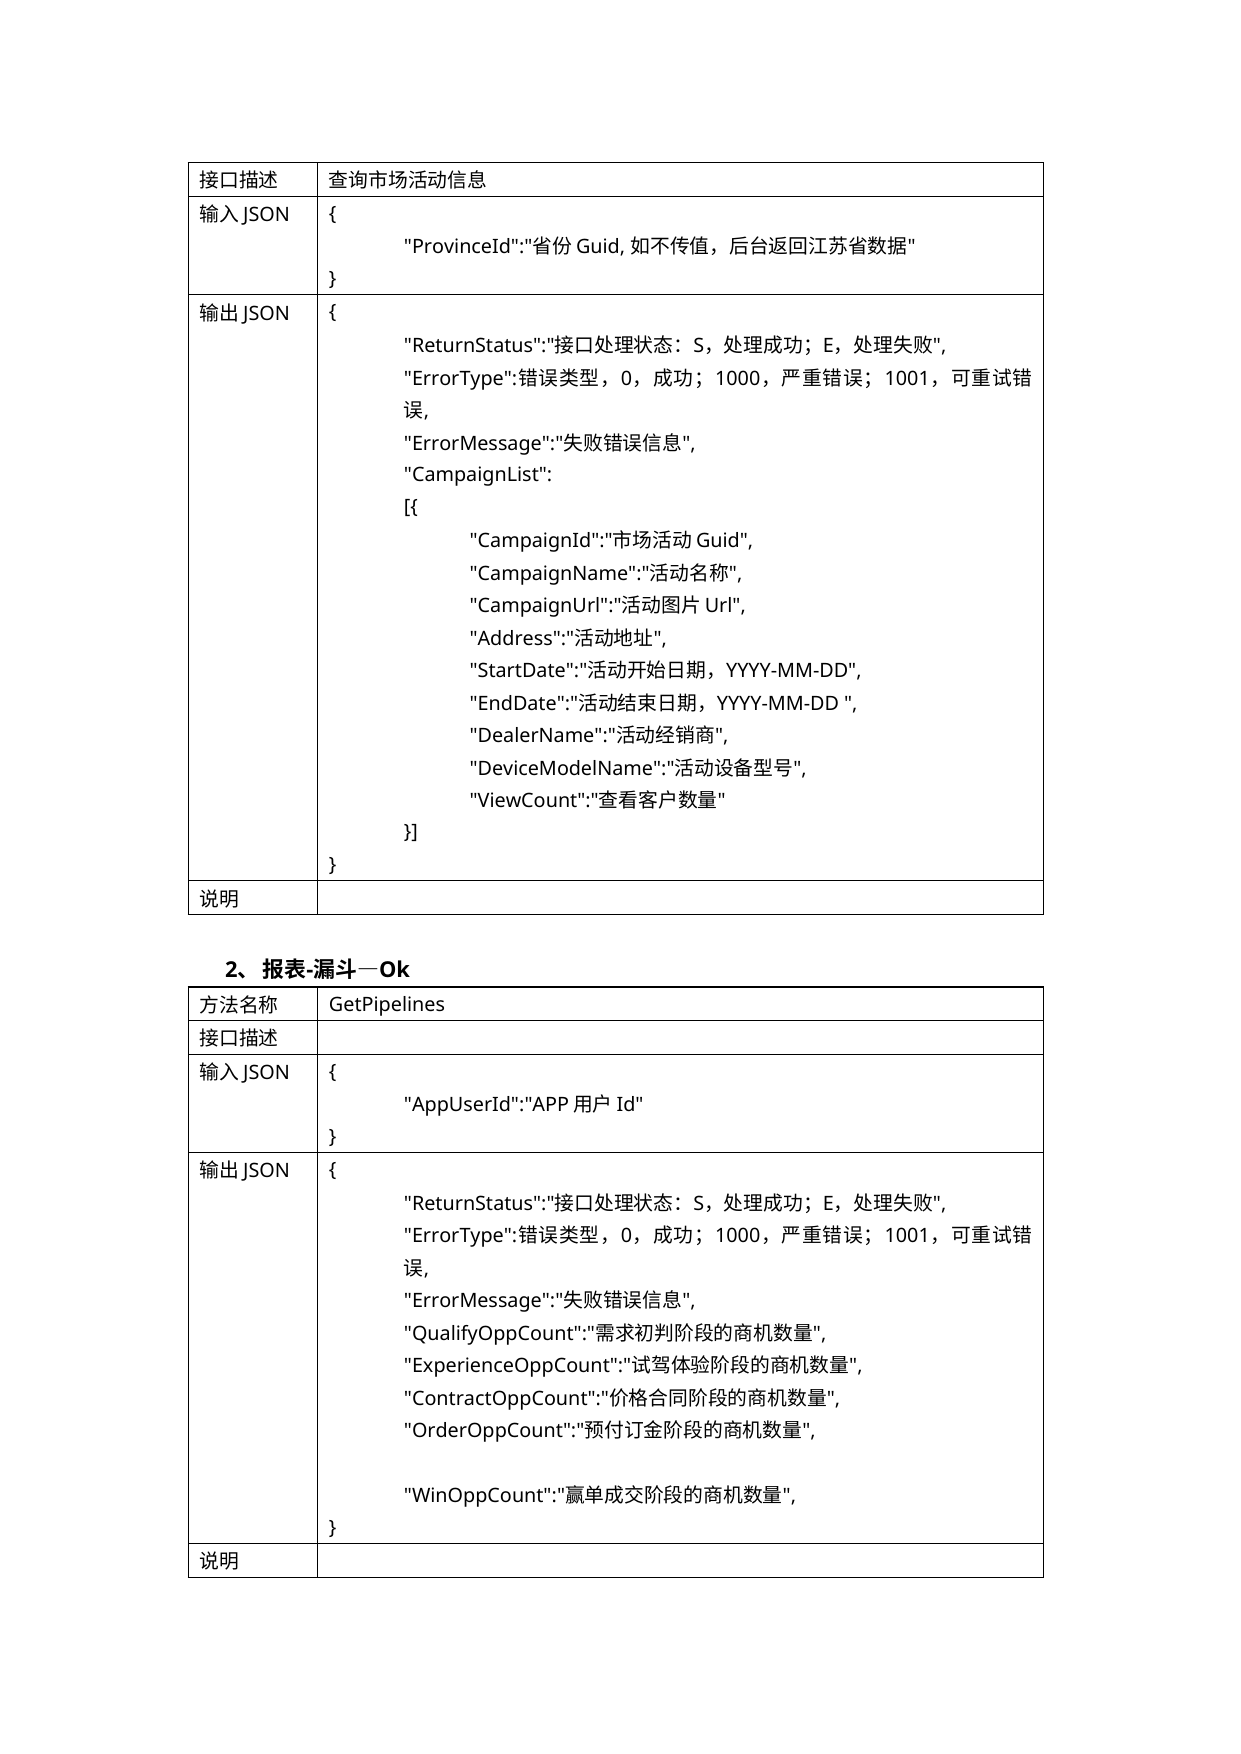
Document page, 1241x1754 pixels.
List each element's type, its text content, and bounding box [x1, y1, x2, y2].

table_cell { "ProvinceId":"省份Guid, 如不传值，后台返回江苏省数据" } [318, 197, 1043, 294]
table_cell { "ReturnStatus":"接口处理状态：S，处理成功；E，处理失败", "ErrorType":错误类型，0，成功；1000，严重错误；1001，可重试错误, "ErrorMessage":"失败错误信息", "QualifyOppCount":"需求初判阶段的商机数量", "ExperienceOppCount":"试驾体验阶段的商机数量", "ContractOppCount":"价格合同阶段的商机数量", "OrderOppCount":"预付订金阶段的商机数量", "WinOppCount":"赢单成交阶段的商机数量", } [318, 1153, 1043, 1543]
table_cell 说明 [189, 881, 317, 914]
table_cell 说明 [189, 1544, 317, 1577]
subtitle 报表-漏斗—Ok [225, 951, 1053, 984]
table_cell [318, 1544, 1043, 1577]
table_cell 输入JSON [189, 197, 317, 294]
table_cell 输出JSON [189, 1153, 317, 1543]
table_header GetPipelines [318, 988, 1043, 1020]
table_cell 接口描述 [189, 1021, 317, 1053]
table_cell 接口描述 [189, 163, 317, 196]
table_cell [318, 1021, 1043, 1053]
table_header 方法名称 [189, 988, 317, 1020]
table_cell { "ReturnStatus":"接口处理状态：S，处理成功；E，处理失败", "ErrorType":错误类型，0，成功；1000，严重错误；1001，可重试错误, "ErrorMessage":"失败错误信息", "CampaignList": [{ "CampaignId":"市场活动Guid", "CampaignName":"活动名称", "CampaignUrl":"活动图片Url", "Address":"活动地址", "StartDate":"活动开始日期，YYYY-MM-DD", "EndDate":"活动结束日期，YYYY-MM-DD ", "DealerName":"活动经销商", "DeviceModelName":"活动设备型号", "ViewCount":"查看客户数量" }] } [318, 295, 1043, 880]
table_cell { "AppUserId":"APP用户Id" } [318, 1055, 1043, 1152]
table_cell 查询市场活动信息 [318, 163, 1043, 196]
table_cell [318, 881, 1043, 914]
table_cell 输出JSON [189, 295, 317, 880]
table_cell 输入JSON [189, 1055, 317, 1152]
